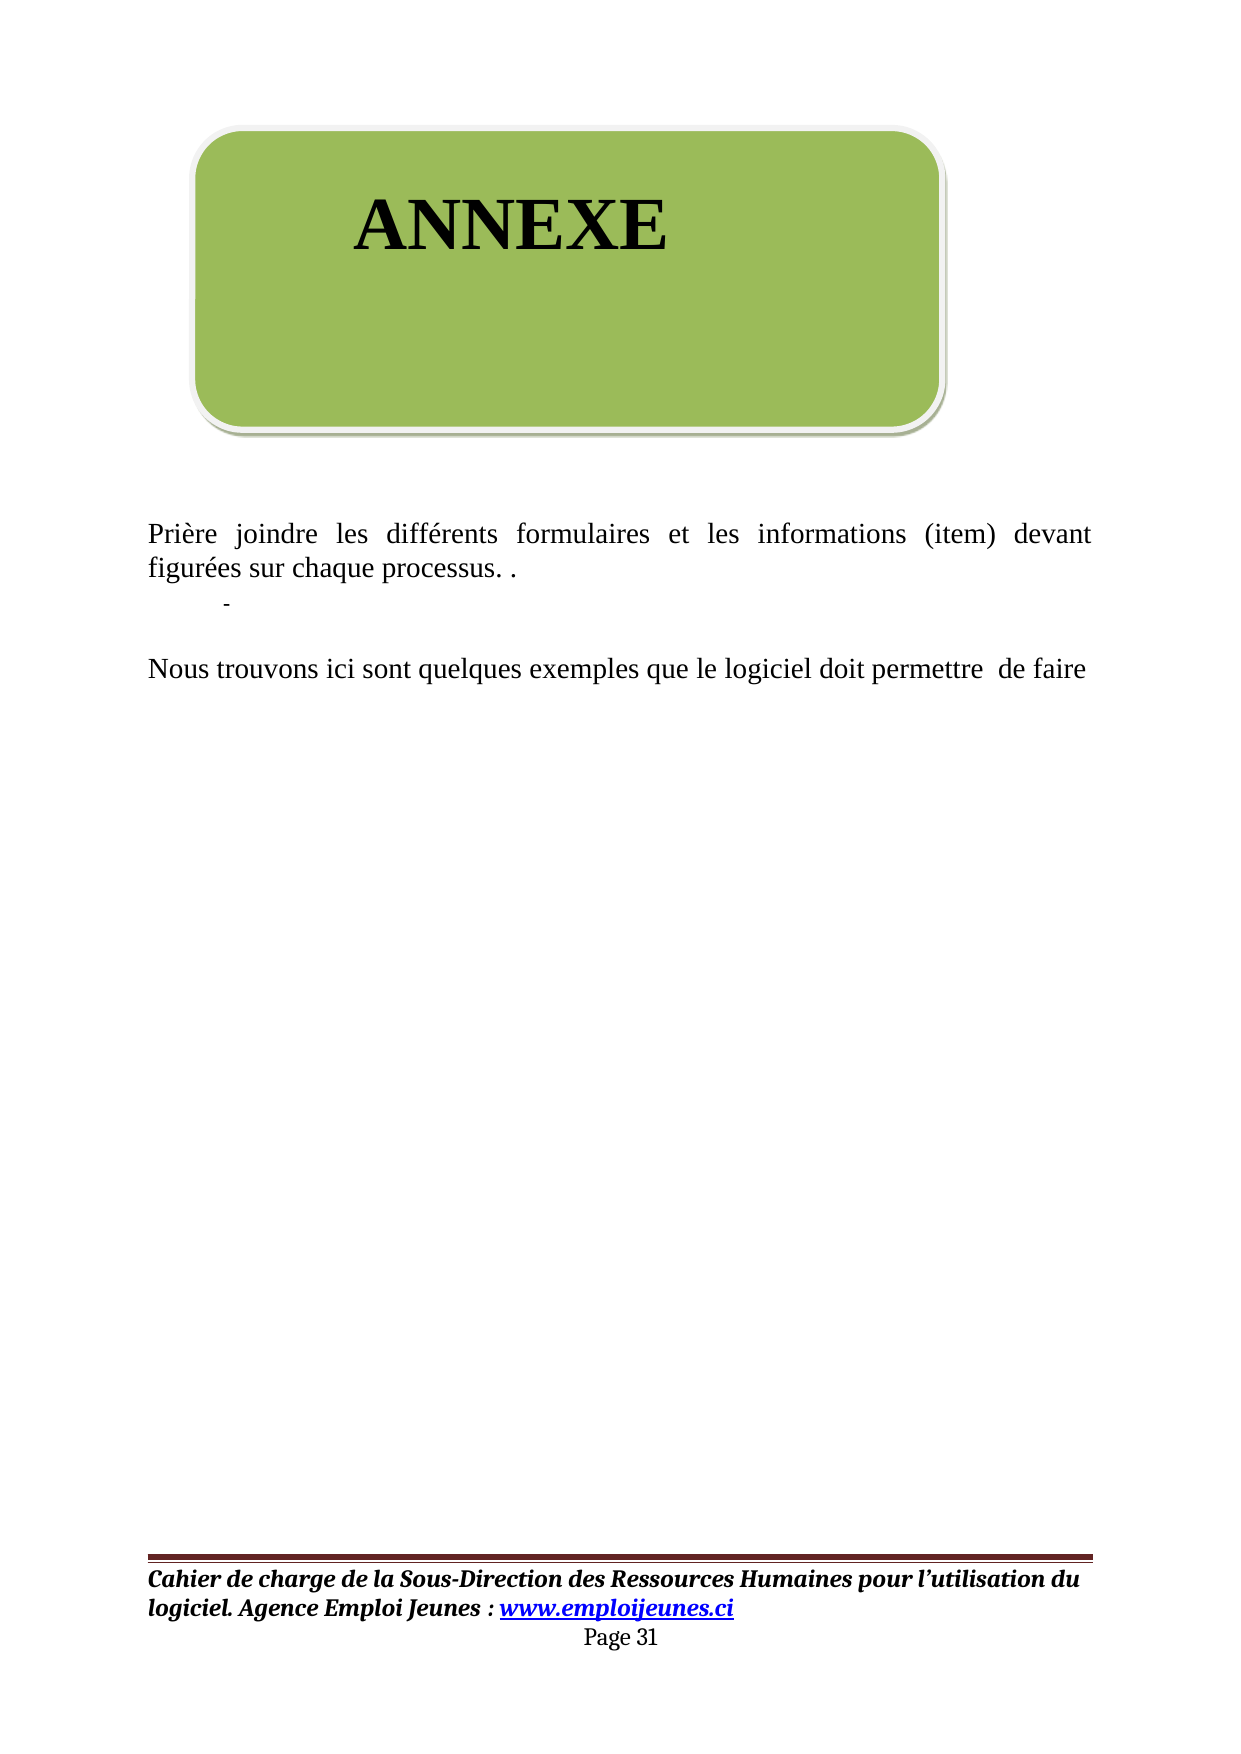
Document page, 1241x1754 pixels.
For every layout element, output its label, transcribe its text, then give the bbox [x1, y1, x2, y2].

text Nous trouvons ici sont quelques exemples que le logiciel doit permettre de faire [148, 651, 1093, 684]
text Prière joindre les différents formulaires et les informations (item) devant figurées sur chaque processus. . [148, 517, 1093, 584]
